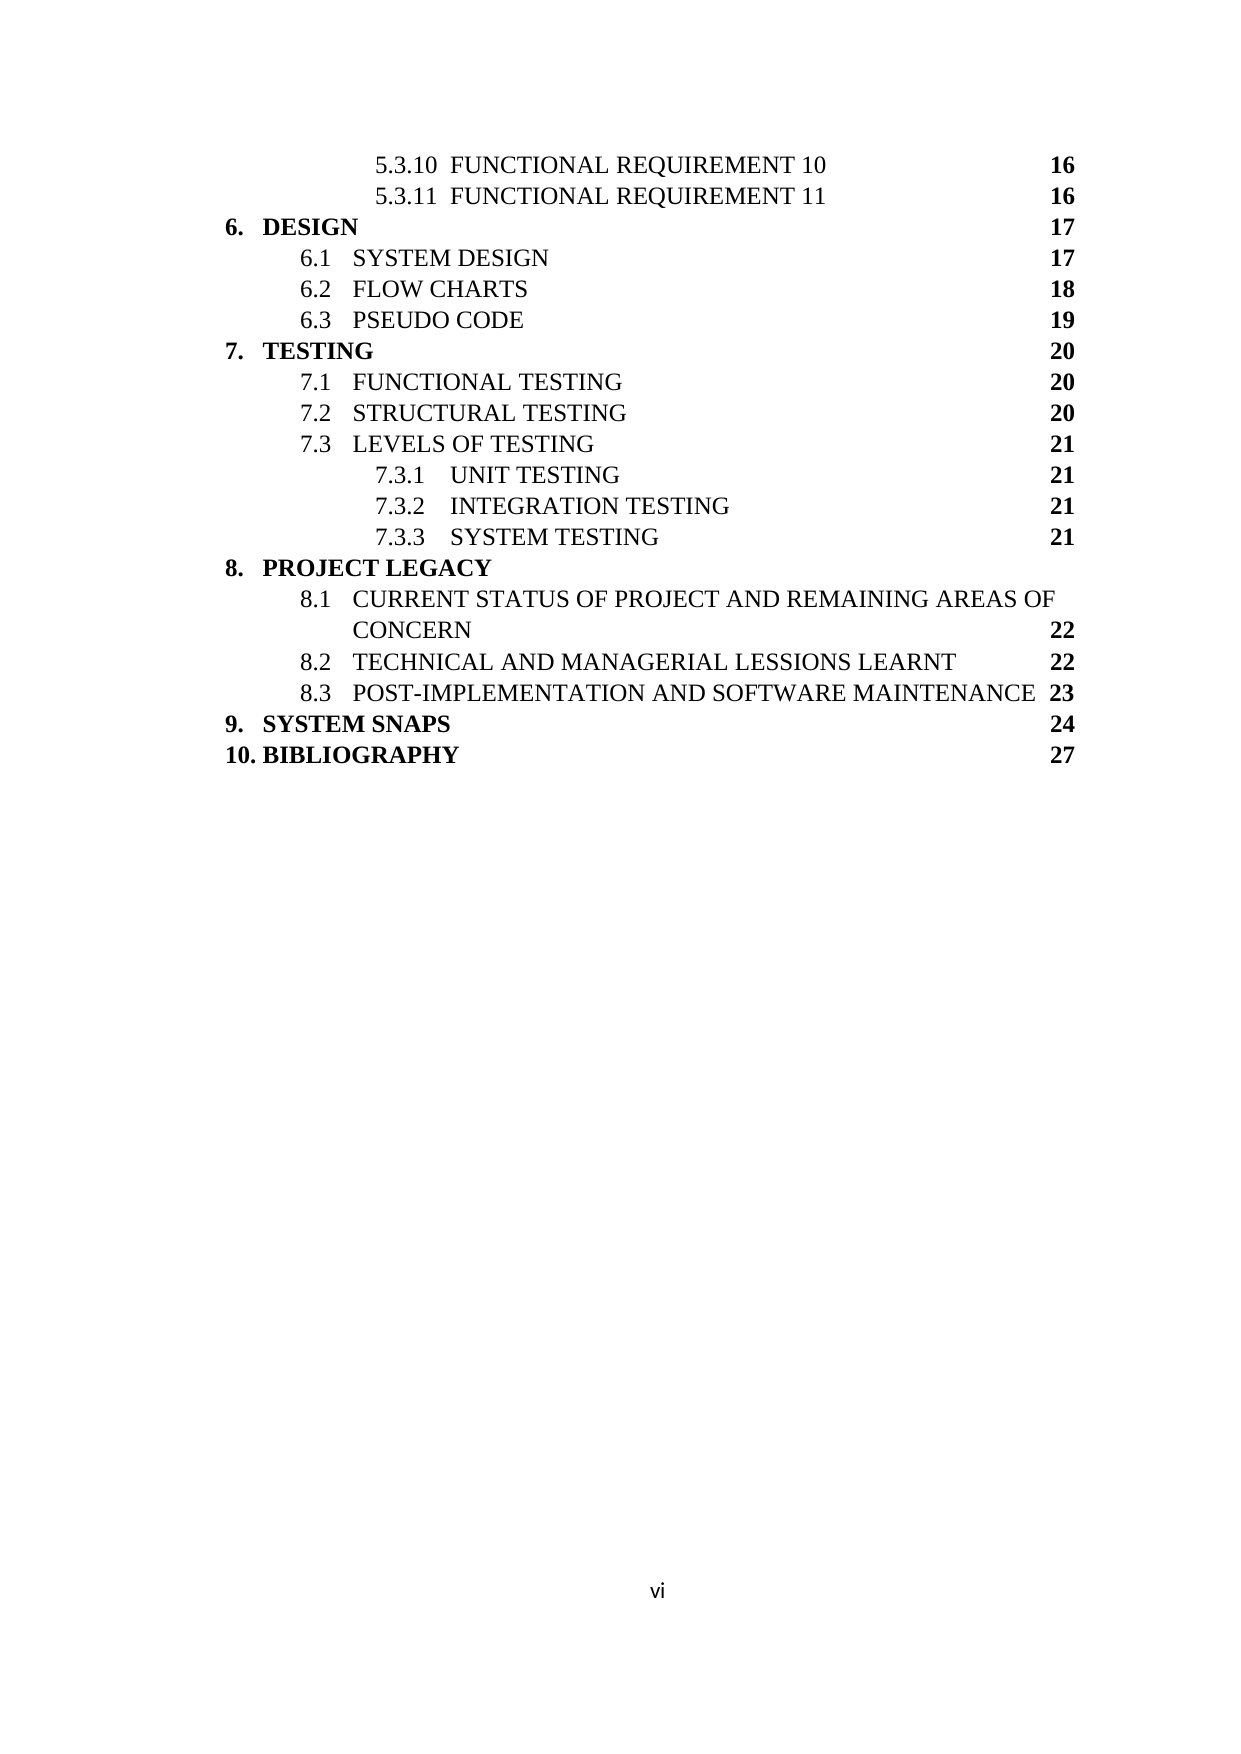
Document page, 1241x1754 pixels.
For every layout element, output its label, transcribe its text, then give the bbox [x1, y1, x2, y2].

list DESIGN 17 [225, 212, 1090, 241]
list PROJECT LEGACY [225, 553, 1090, 582]
list CURRENT STATUS OF PROJECT AND REMAINING AREAS OF CONCERN 22 [300, 584, 1090, 644]
list LEVELS OF TESTING 21 [300, 429, 1090, 458]
list SYSTEM DESIGN 17 [300, 243, 1090, 272]
list FUNCTIONAL REQUIREMENT 10 16 [375, 150, 1090, 179]
list PSEUDO CODE 19 [300, 305, 1090, 334]
list SYSTEM TESTING 21 [375, 522, 1090, 551]
list INTEGRATION TESTING 21 [375, 491, 1090, 520]
list SYSTEM SNAPS 24 [225, 709, 1090, 737]
list FUNCTIONAL REQUIREMENT 11 16 [375, 181, 1090, 210]
list FUNCTIONAL TESTING 20 [300, 367, 1090, 396]
list STRUCTURAL TESTING 20 [300, 398, 1090, 427]
list FLOW CHARTS 18 [300, 274, 1090, 303]
list BIBLIOGRAPHY 27 [225, 740, 1090, 768]
list UNIT TESTING 21 [375, 460, 1090, 489]
list TECHNICAL AND MANAGERIAL LESSIONS LEARNT 22 [300, 647, 1090, 675]
list POST-IMPLEMENTATION AND SOFTWARE MAINTENANCE 23 [300, 678, 1090, 706]
list TESTING 20 [225, 336, 1090, 365]
